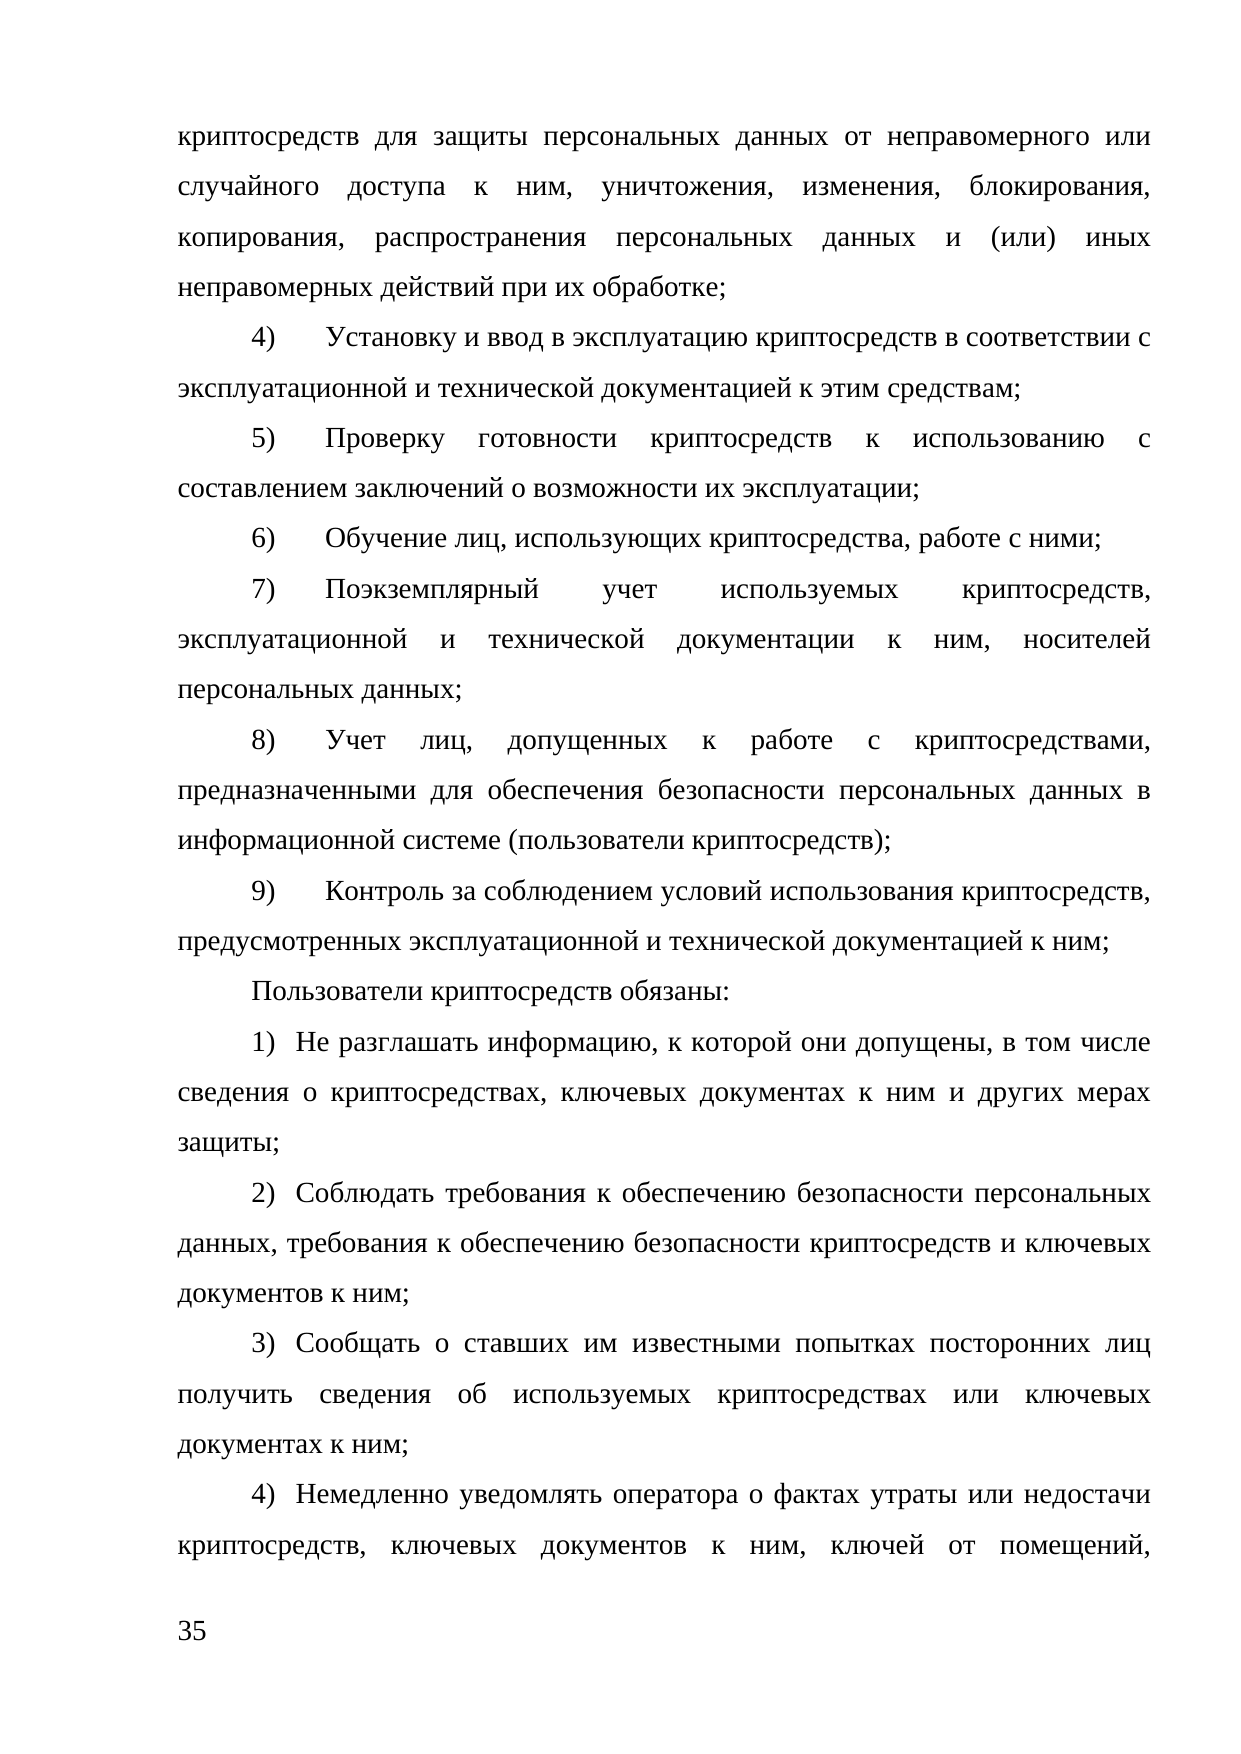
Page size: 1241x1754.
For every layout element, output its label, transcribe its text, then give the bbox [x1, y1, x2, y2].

list Не разглашать информацию, к которой они допущены, в том числе сведения о криптосредствах, ключевых документах к ним и других мерах защиты; [177, 1024, 1152, 1158]
text Пользователи криптосредств обязаны: [177, 973, 1152, 1007]
list Установку и ввод в эксплуатацию криптосредств в соответствии с эксплуатационной и технической документацией к этим средствам; [177, 319, 1152, 403]
list Учет лиц, допущенных к работе с криптосредствами, предназначенными для обеспечения безопасности персональных данных в информационной системе (пользователи криптосредств); [177, 722, 1152, 856]
list Сообщать о ставших им известными попытках посторонних лиц получить сведения об используемых криптосредствах или ключевых документах к ним; [177, 1326, 1152, 1460]
list Контроль за соблюдением условий использования криптосредств, предусмотренных эксплуатационной и технической документацией к ним; [177, 873, 1152, 957]
list Обучение лиц, использующих криптосредства, работе с ними; [177, 521, 1152, 554]
list Проверку готовности криптосредств к использованию с составлением заключений о возможности их эксплуатации; [177, 420, 1152, 504]
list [177, 118, 1152, 303]
list Соблюдать требования к обеспечению безопасности персональных данных, требования к обеспечению безопасности криптосредств и ключевых документов к ним; [177, 1175, 1152, 1309]
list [177, 1477, 1152, 1560]
list Поэкземплярный учет используемых криптосредств, эксплуатационной и технической документации к ним, носителей персональных данных; [177, 571, 1152, 705]
